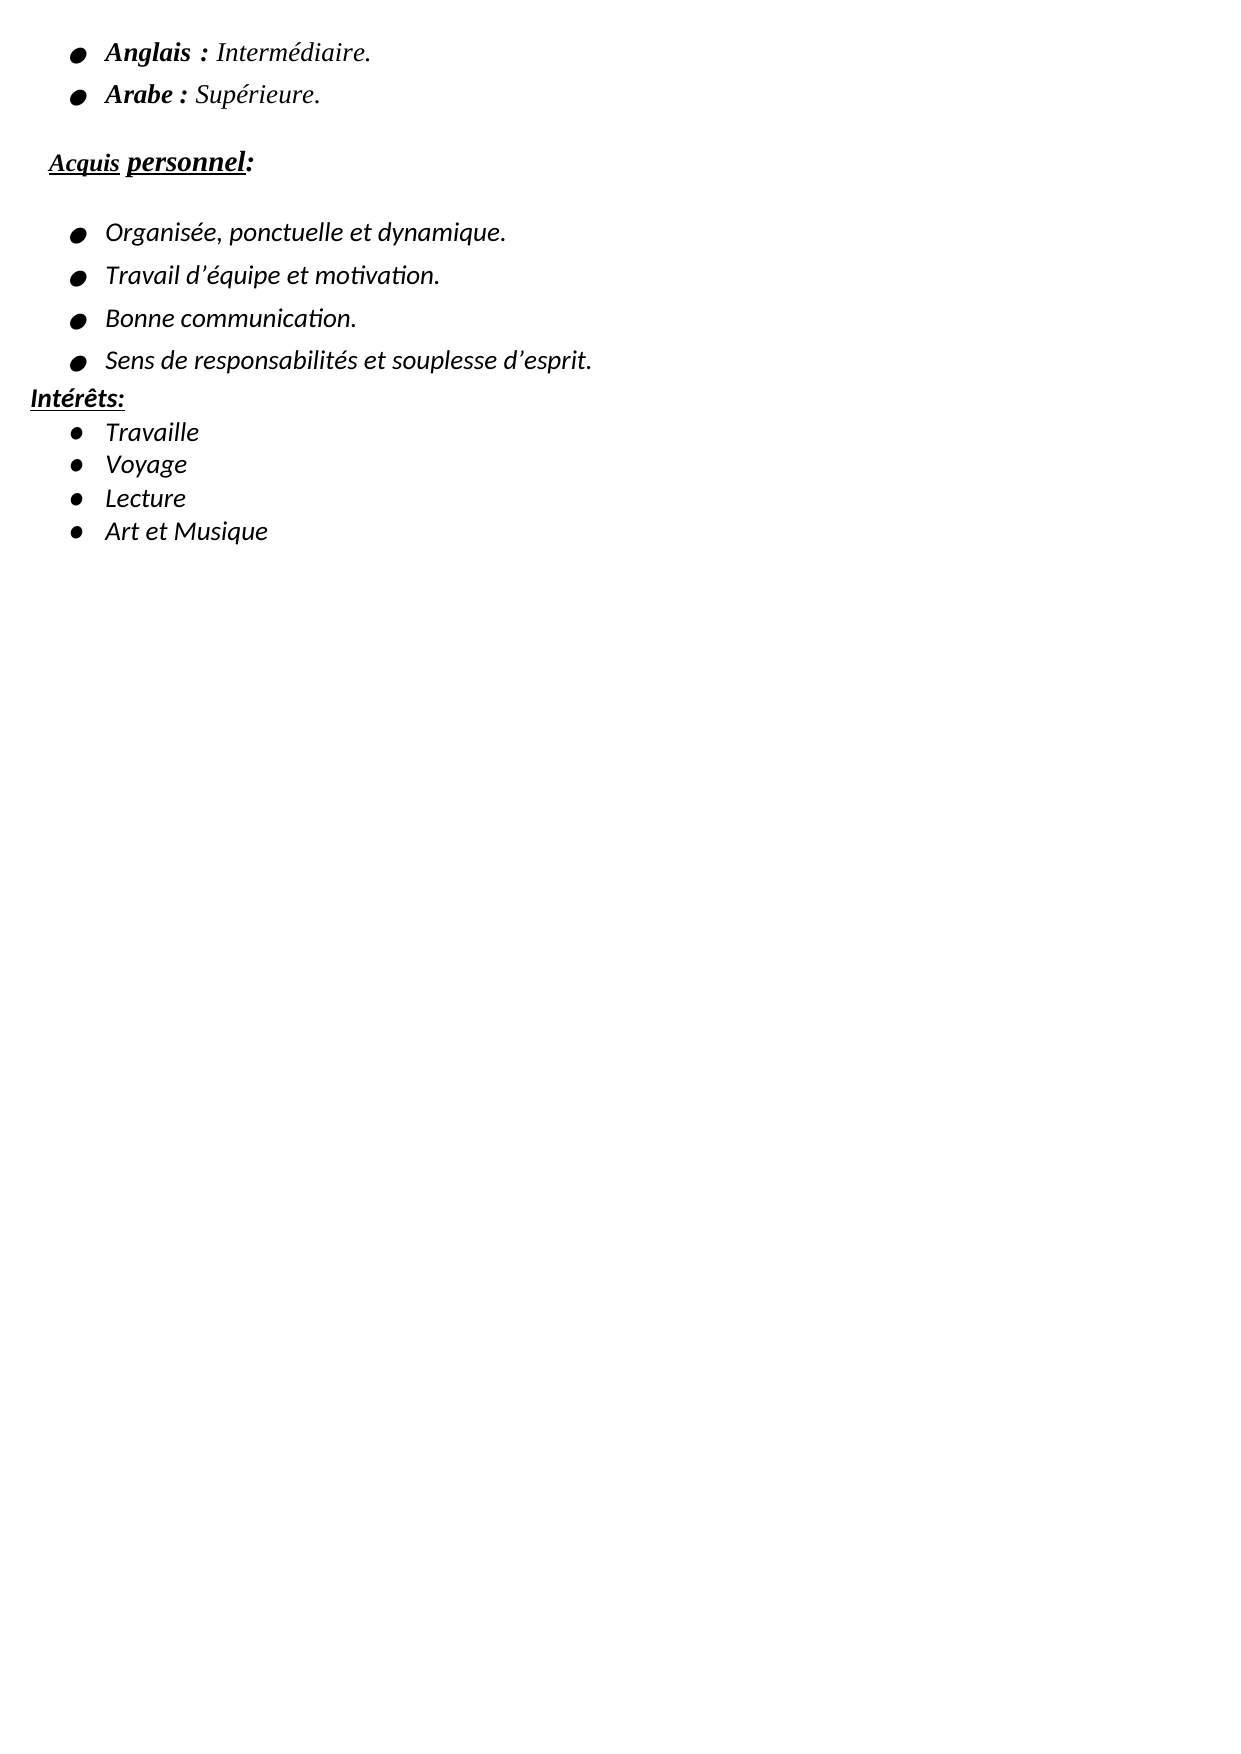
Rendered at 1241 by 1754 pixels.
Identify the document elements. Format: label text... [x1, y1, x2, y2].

text Intérêts: [30, 382, 1210, 415]
list Voyage [68, 448, 1210, 481]
list Travail d’équipe et motivation. [68, 253, 1210, 296]
list Travaille [68, 415, 1210, 448]
list Organisée, ponctuelle et dynamique. [68, 211, 1210, 253]
list Art et Musique [68, 514, 1210, 547]
list Lecture [68, 481, 1210, 514]
list Bonne communication. [68, 296, 1210, 339]
text Acquis personnel: [30, 144, 1210, 178]
list Anglais : Intermédiaire. [68, 30, 1210, 73]
list Sens de responsabilités et souplesse d’esprit. [68, 339, 1210, 382]
list Arabe : Supérieure. [68, 73, 1210, 116]
